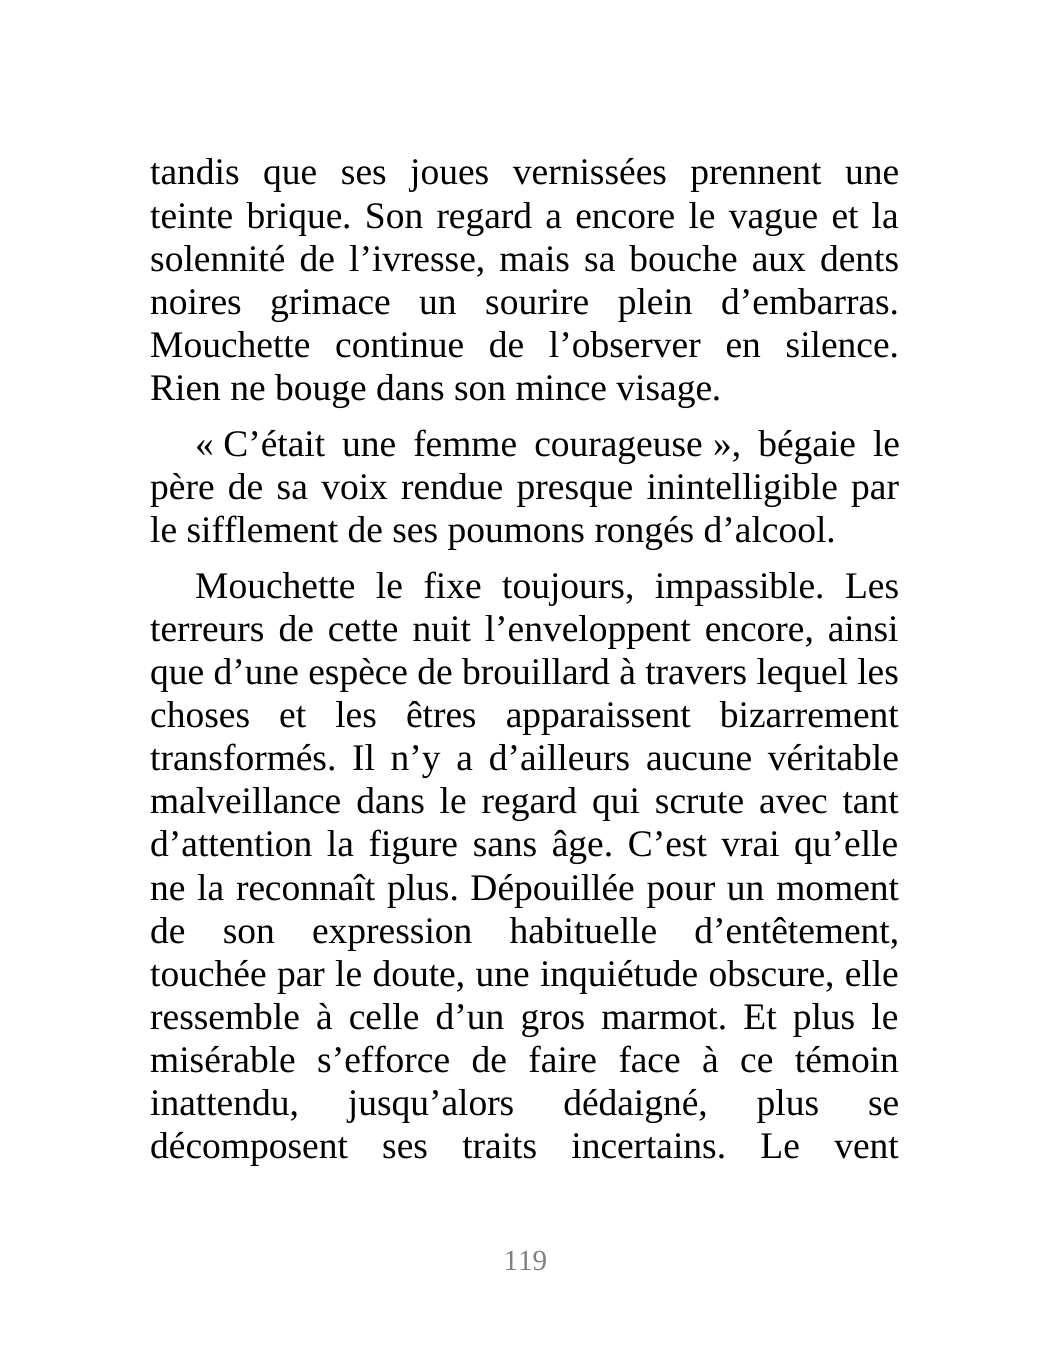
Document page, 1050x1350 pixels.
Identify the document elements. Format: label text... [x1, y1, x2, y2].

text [150, 563, 900, 1167]
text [150, 150, 900, 409]
text « C’était une femme courageuse », bégaie le père de sa voix rendue presque inintelligible par le sifflement de ses poumons rongés d’alcool. [150, 421, 900, 551]
